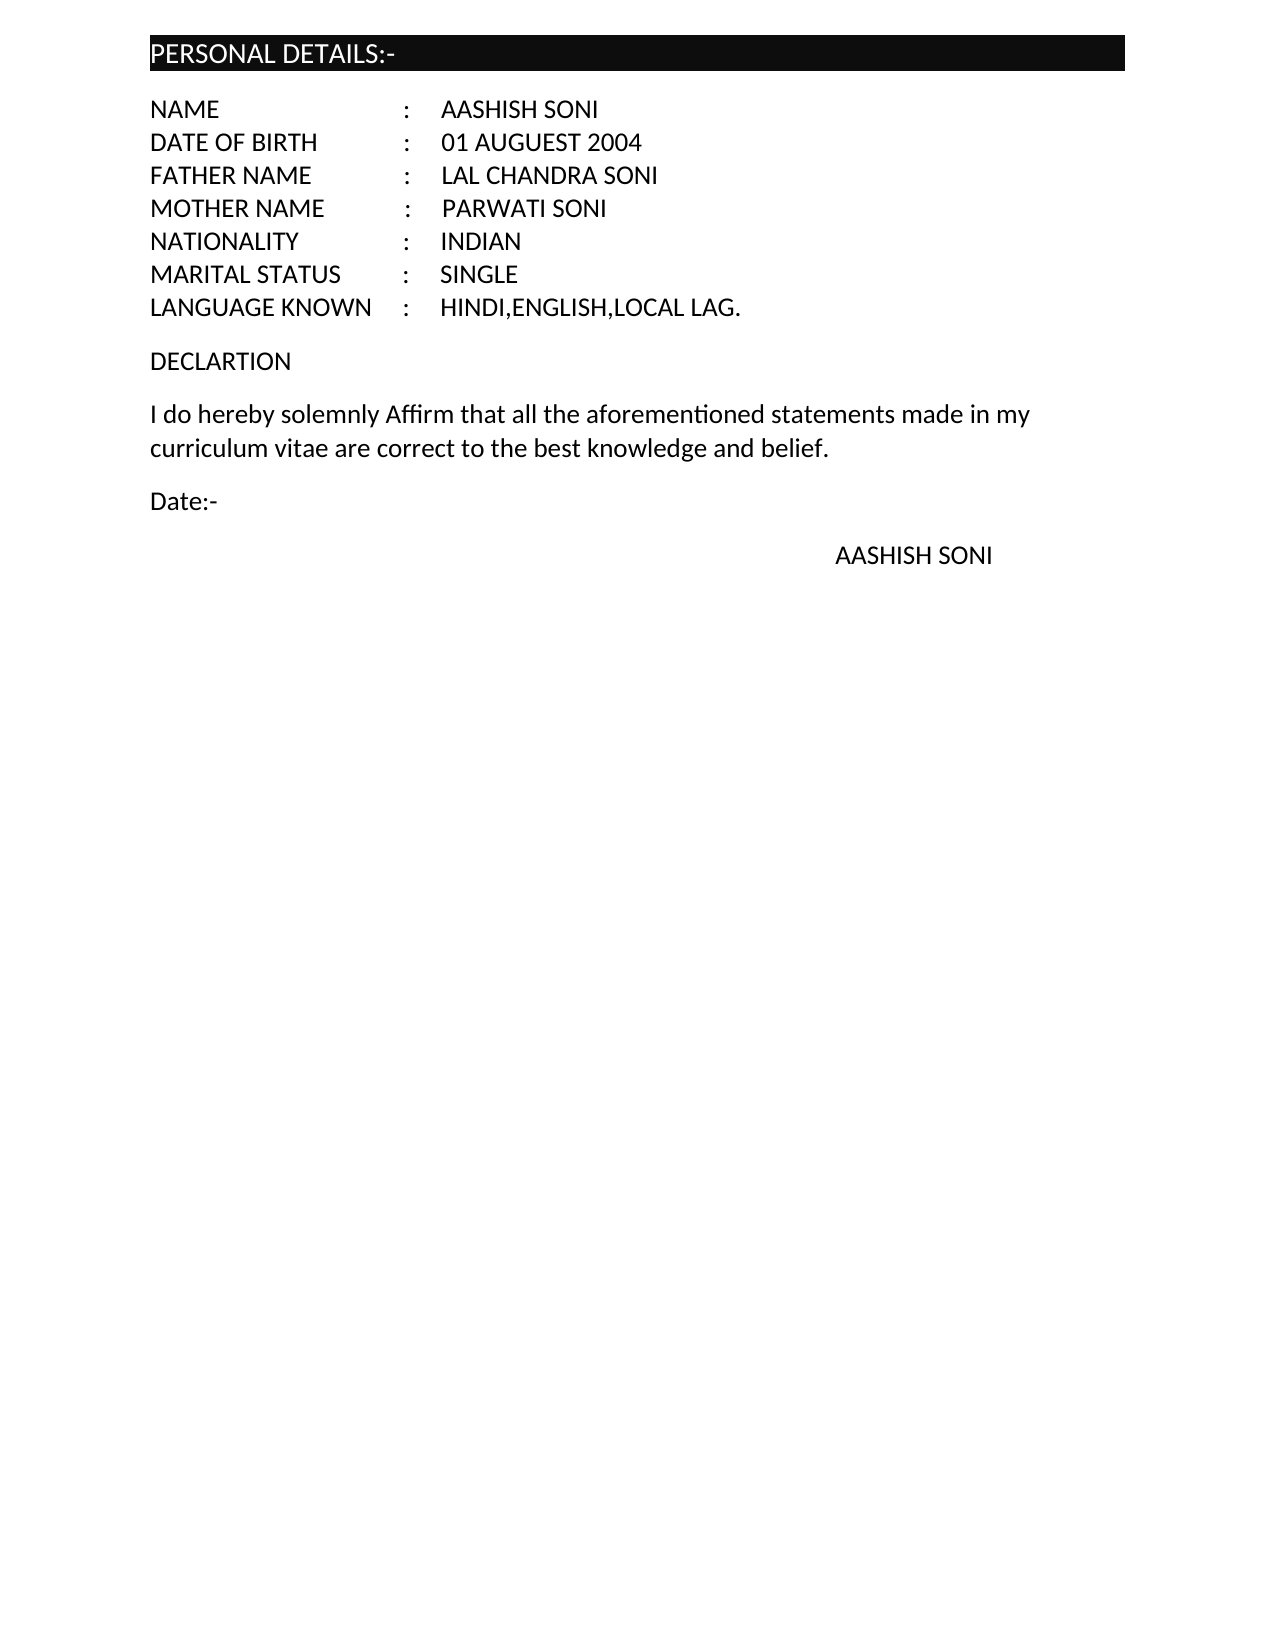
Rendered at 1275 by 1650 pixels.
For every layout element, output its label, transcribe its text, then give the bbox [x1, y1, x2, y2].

text Date:- [150, 484, 1125, 518]
text DECLARTION [150, 344, 1125, 377]
text AASHISH SONI [150, 538, 1125, 571]
text NAME : AASHISH SONI DATE OF BIRTH : 01 AUGUEST 2004 FATHER NAME : LAL CHANDRA SONI MOTHER NAME : PARWATI SONI NATIONALITY : INDIAN MARITAL STATUS : SINGLE LANGUAGE KNOWN : HINDI,ENGLISH,LOCAL LAG. [150, 92, 1125, 323]
text PERSONAL DETAILS:- [150, 35, 1125, 71]
text I do hereby solemnly Affirm that all the aforementioned statements made in my curriculum vitae are correct to the best knowledge and belief. [150, 398, 1125, 464]
